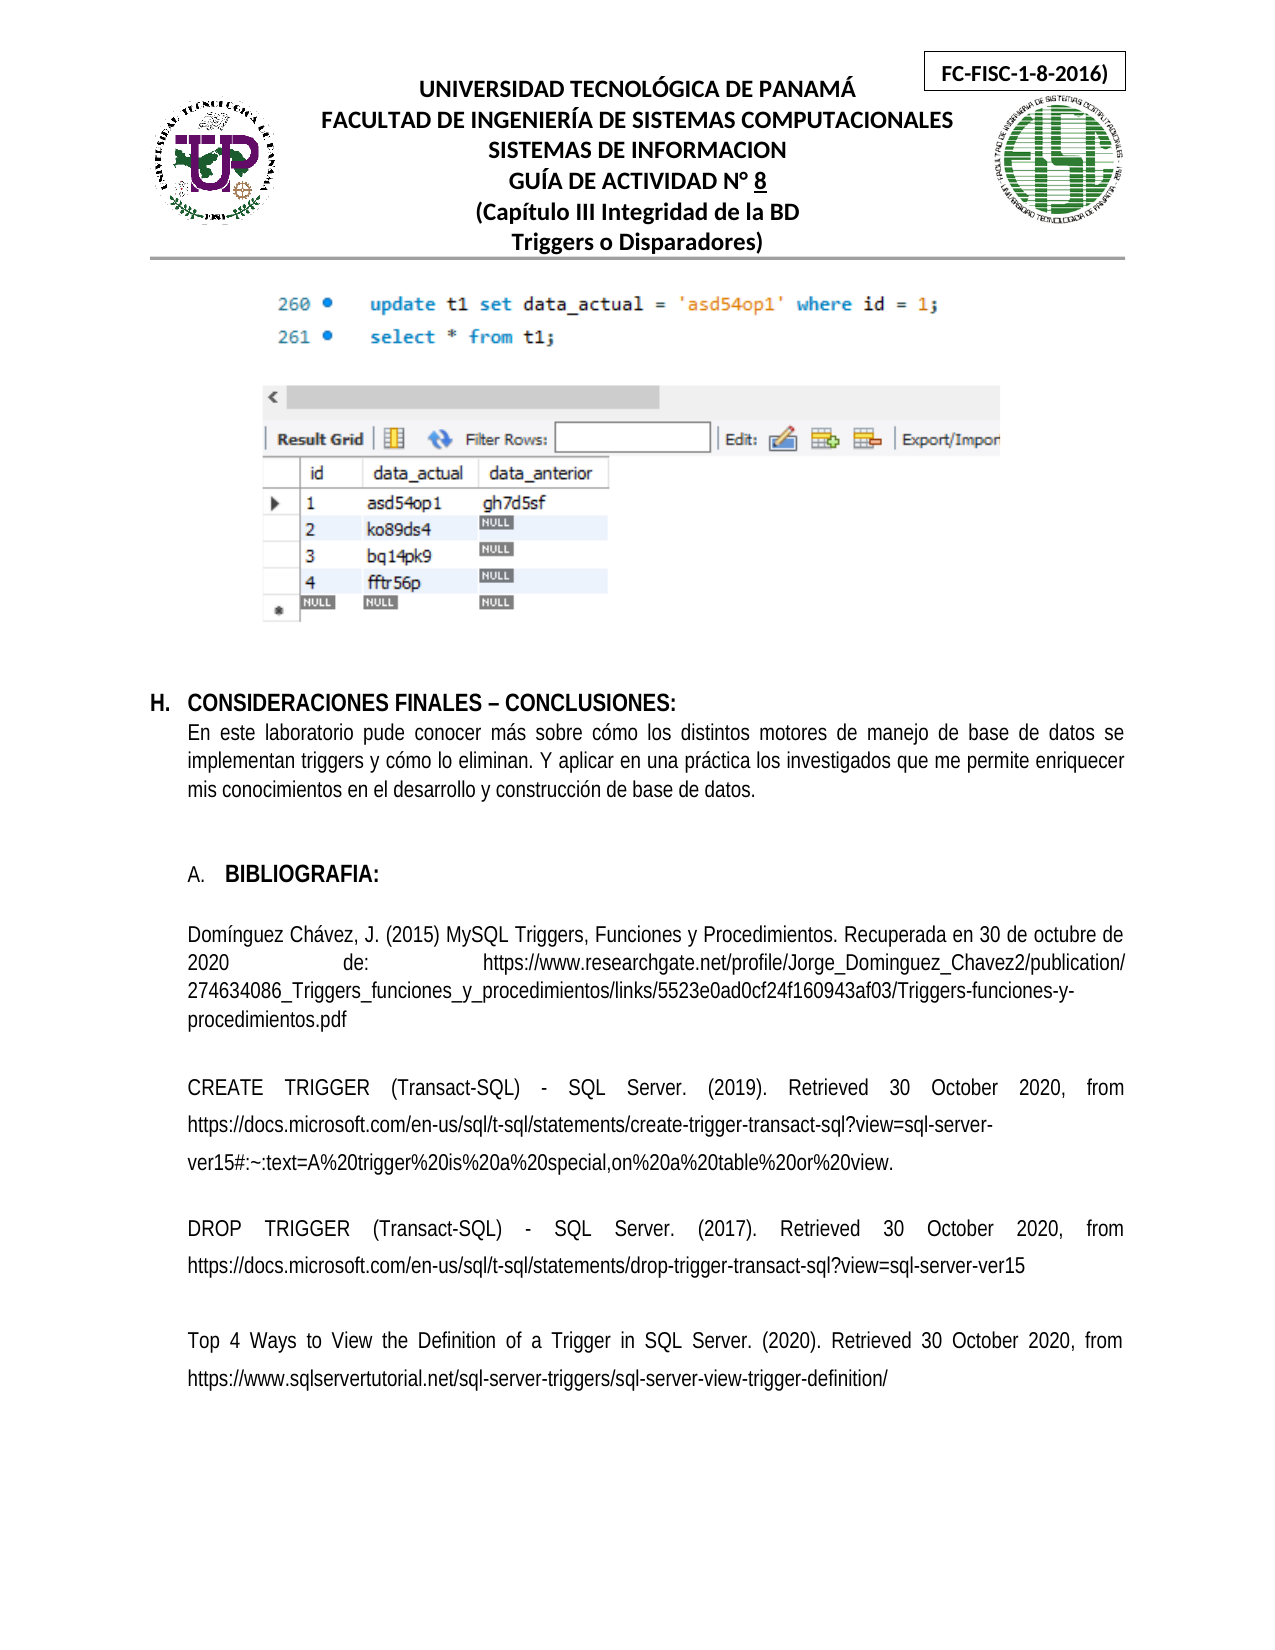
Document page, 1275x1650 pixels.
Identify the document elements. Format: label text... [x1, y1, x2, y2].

text CREATE TRIGGER (Transact-SQL) - SQL Server. (2019). Retrieved 30 October 2020, from https://docs.microsoft.com/en-us/sql/t-sql/statements/create-trigger-transact-sql?view=sql-server-ver15#:~:text=A%20trigger%20is%20a%20special,on%20a%20table%20or%20view. [187, 1063, 1125, 1175]
picture [990, 91, 1125, 226]
picture [150, 96, 279, 225]
picture [262, 284, 1001, 655]
list Domínguez Chávez, J. (2015) MySQL Triggers, Funciones y Procedimientos. Recuperada en 30 de octubre de 2020 de: https://www.researchgate.net/profile/Jorge_Dominguez_Chavez2/publication/274634086_Triggers_funciones_y_procedimientos/links/5523e0ad0cf24f160943af03/Triggers-funciones-y-procedimientos.pdf [187, 921, 1125, 1032]
list BIBLIOGRAFIA: [187, 859, 1125, 887]
list CONSIDERACIONES FINALES – CONCLUSIONES: [150, 688, 1125, 717]
text Top 4 Ways to View the Definition of a Trigger in SQL Server. (2020). Retrieved 30 October 2020, from https://www.sqlservertutorial.net/sql-server-triggers/sql-server-view-trigger-definition/ [187, 1316, 1125, 1391]
list En este laboratorio pude conocer más sobre cómo los distintos motores de manejo de base de datos se implementan triggers y cómo lo eliminan. Y aplicar en una práctica los investigados que me permite enriquecer mis conocimientos en el desarrollo y construcción de base de datos. [187, 719, 1125, 802]
text DROP TRIGGER (Transact-SQL) - SQL Server. (2017). Retrieved 30 October 2020, from https://docs.microsoft.com/en-us/sql/t-sql/statements/drop-trigger-transact-sql?view=sql-server-ver15 [187, 1204, 1125, 1279]
